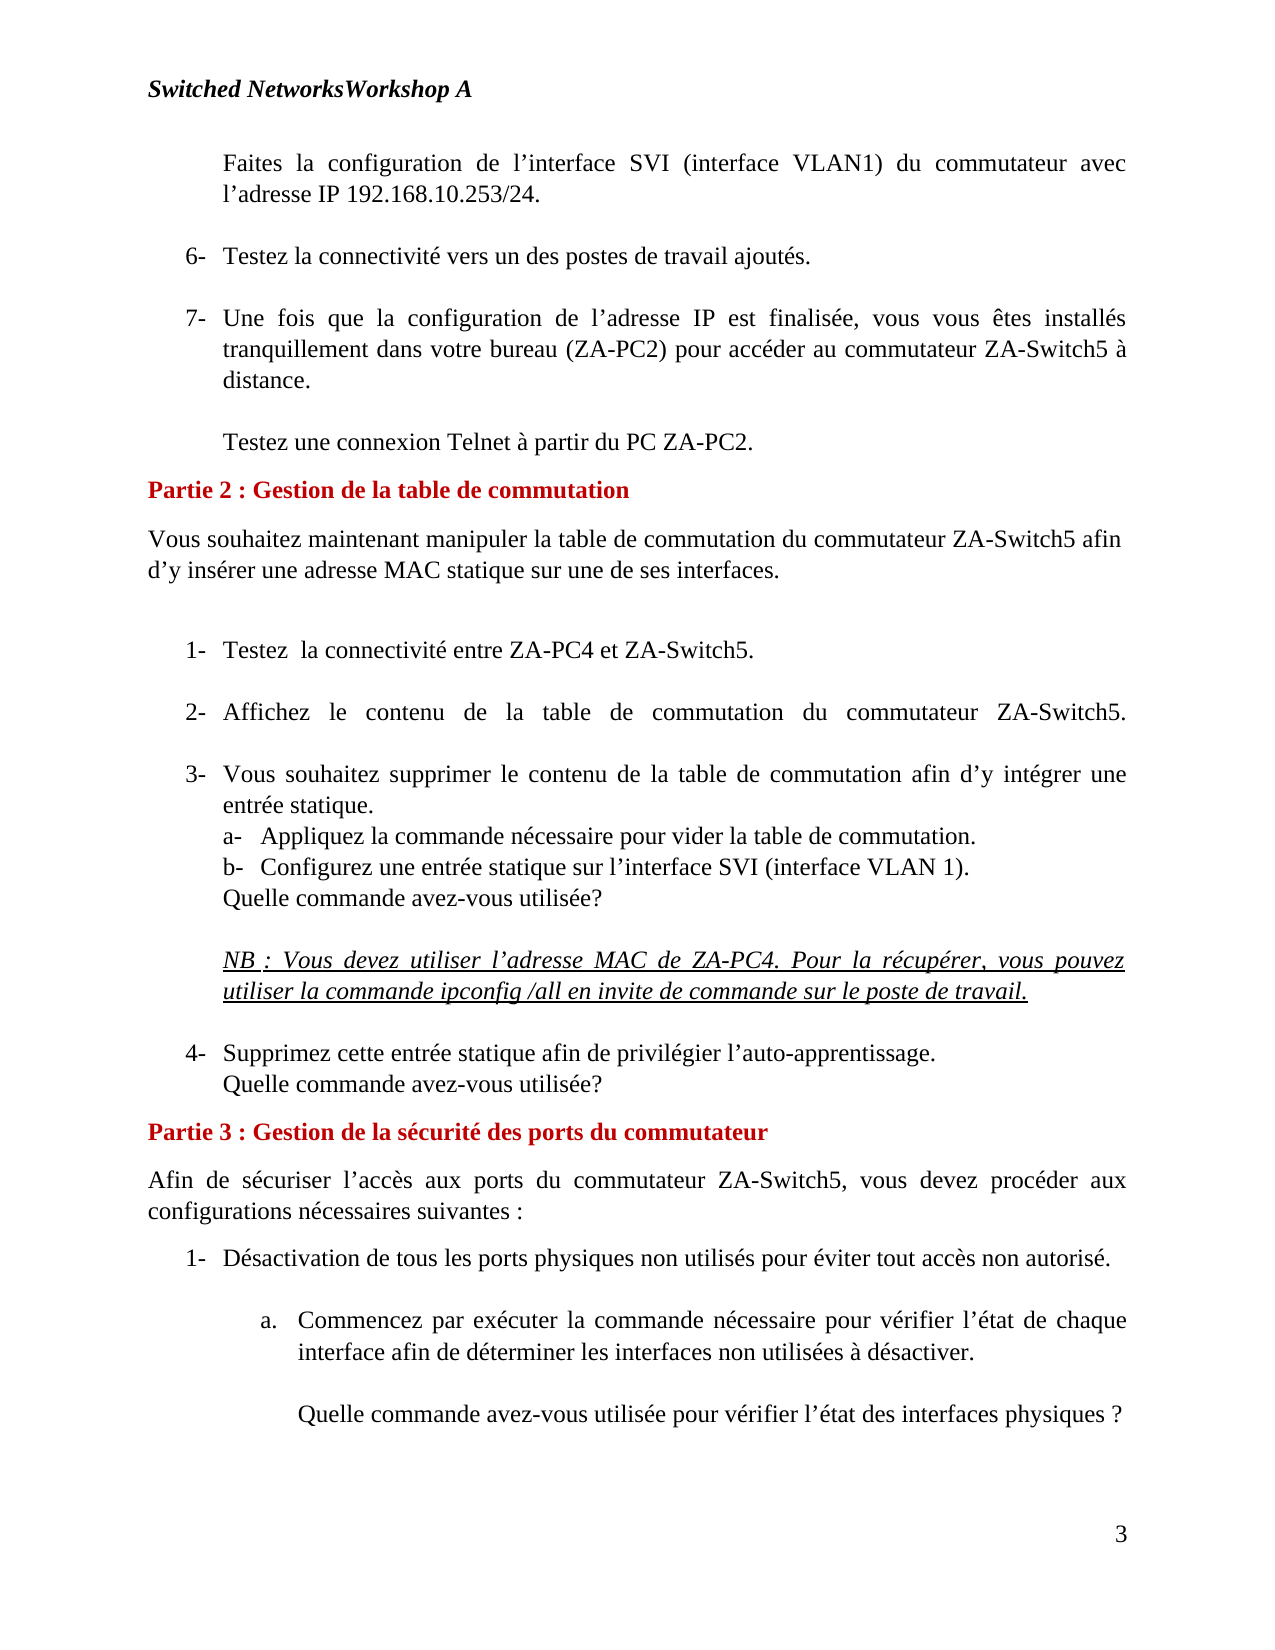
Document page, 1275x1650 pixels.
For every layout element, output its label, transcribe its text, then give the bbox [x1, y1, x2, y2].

list Commencez par exécuter la commande nécessaire pour vérifier l’état de chaque interface afin de déterminer les interfaces non utilisées à désactiver. [260, 1306, 1127, 1365]
text Vous souhaitez maintenant manipuler la table de commutation du commutateur ZA-Switch5 afin d’y insérer une adresse MAC statique sur une de ses interfaces. [148, 524, 1122, 584]
list Supprimez cette entrée statique afin de privilégier l’auto-apprentissage. [185, 1038, 1127, 1067]
list Testez la connectivité vers un des postes de travail ajoutés. [185, 241, 1127, 269]
list Vous souhaitez supprimer le contenu de la table de commutation afin d’y intégrer une entrée statique. [185, 759, 1127, 819]
text Quelle commande avez-vous utilisée pour vérifier l’état des interfaces physiques ? [298, 1399, 1127, 1427]
list Une fois que la configuration de l’adresse IP est finalisée, vous vous êtes installés tranquillement dans votre bureau (ZA-PC2) pour accéder au commutateur ZA-Switch5 à distance. [185, 303, 1127, 394]
list Appliquez la commande nécessaire pour vider la table de commutation. [223, 821, 1127, 850]
list Affichez le contenu de la table de commutation du commutateur ZA-Switch5. [185, 697, 1127, 757]
text Partie 3 : Gestion de la sécurité des ports du commutateur [148, 1117, 1127, 1146]
text Quelle commande avez-vous utilisée? [223, 1069, 1127, 1098]
text Afin de sécuriser l’accès aux ports du commutateur ZA-Switch5, vous devez procéder aux configurations nécessaires suivantes : [148, 1165, 1127, 1224]
text NB : Vous devez utiliser l’adresse MAC de ZA-PC4. Pour la récupérer, vous pouvez utiliser la commande ipconfig /all en invite de commande sur le poste de travail. [223, 945, 1127, 1005]
list Configurez une entrée statique sur l’interface SVI (interface VLAN 1). [223, 852, 1127, 881]
text Quelle commande avez-vous utilisée? [223, 883, 1127, 912]
list Désactivation de tous les ports physiques non utilisés pour éviter tout accès non autorisé. [185, 1243, 1127, 1272]
list Testez la connectivité entre ZA-PC4 et ZA-Switch5. [185, 635, 1127, 663]
text Partie 2 : Gestion de la table de commutation [148, 475, 1127, 503]
text Faites la configuration de l’interface SVI (interface VLAN1) du commutateur avec l’adresse IP 192.168.10.253/24. [223, 148, 1127, 207]
text Testez une connexion Telnet à partir du PC ZA-PC2. [223, 427, 1127, 456]
